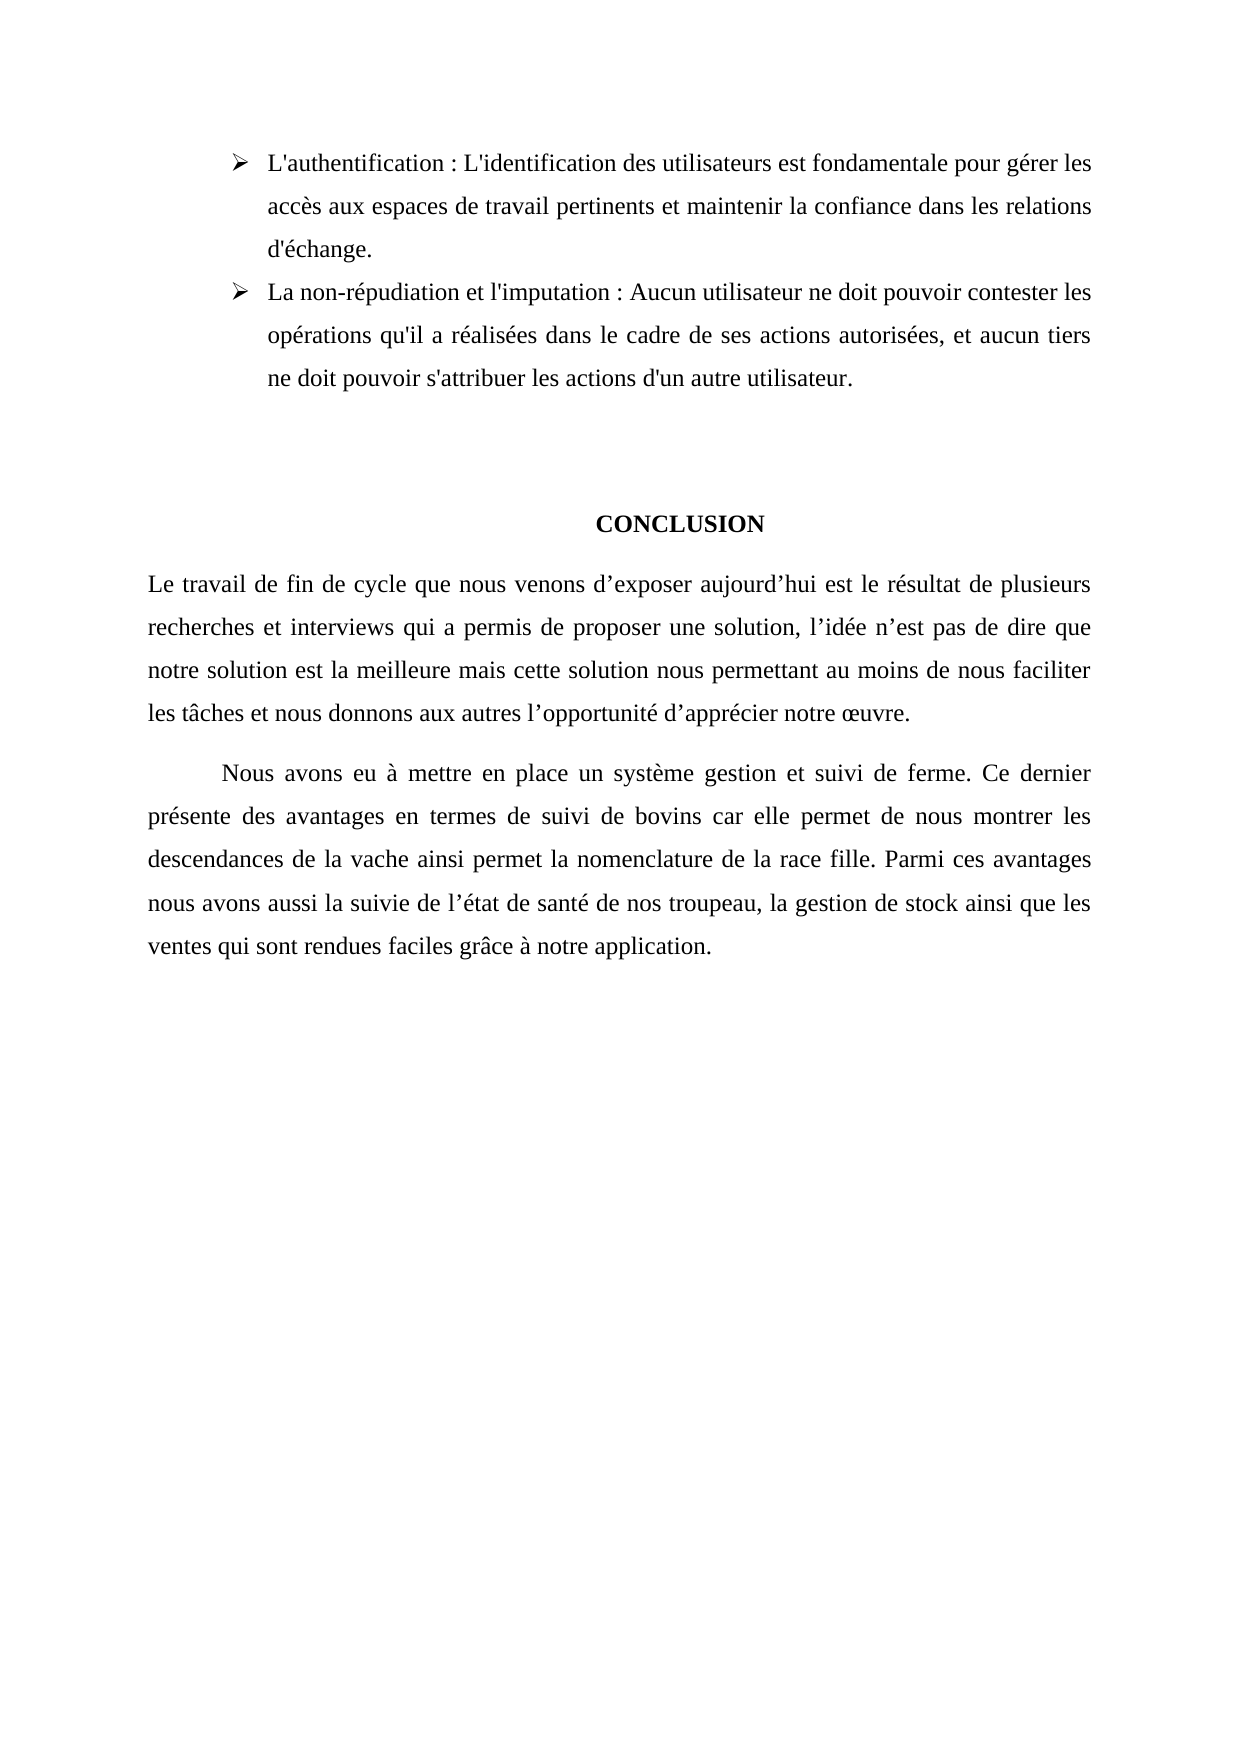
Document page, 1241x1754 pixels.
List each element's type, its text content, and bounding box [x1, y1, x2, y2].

text Le travail de fin de cycle que nous venons d’exposer aujourd’hui est le résultat de plusieurs recherches et interviews qui a permis de proposer une solution, l’idée n’est pas de dire que notre solution est la meilleure mais cette solution nous permettant au moins de nous faciliter les tâches et nous donnons aux autres l’opportunité d’apprécier notre œuvre. [148, 569, 1093, 727]
text Nous avons eu à mettre en place un système gestion et suivi de ferme. Ce dernier présente des avantages en termes de suivi de bovins car elle permet de nous montrer les descendances de la vache ainsi permet la nomenclature de la race fille. Parmi ces avantages nous avons aussi la suivie de l’état de santé de nos troupeau, la gestion de stock ainsi que les ventes qui sont rendues faciles grâce à notre application. [148, 758, 1093, 959]
list La non-répudiation et l'imputation : Aucun utilisateur ne doit pouvoir contester les opérations qu'il a réalisées dans le cadre de ses actions autorisées, et aucun tiers ne doit pouvoir s'attribuer les actions d'un autre utilisateur. [230, 277, 1093, 392]
text CONCLUSION [267, 509, 1093, 538]
list L'authentification : L'identification des utilisateurs est fondamentale pour gérer les accès aux espaces de travail pertinents et maintenir la confiance dans les relations d'échange. [230, 148, 1093, 263]
